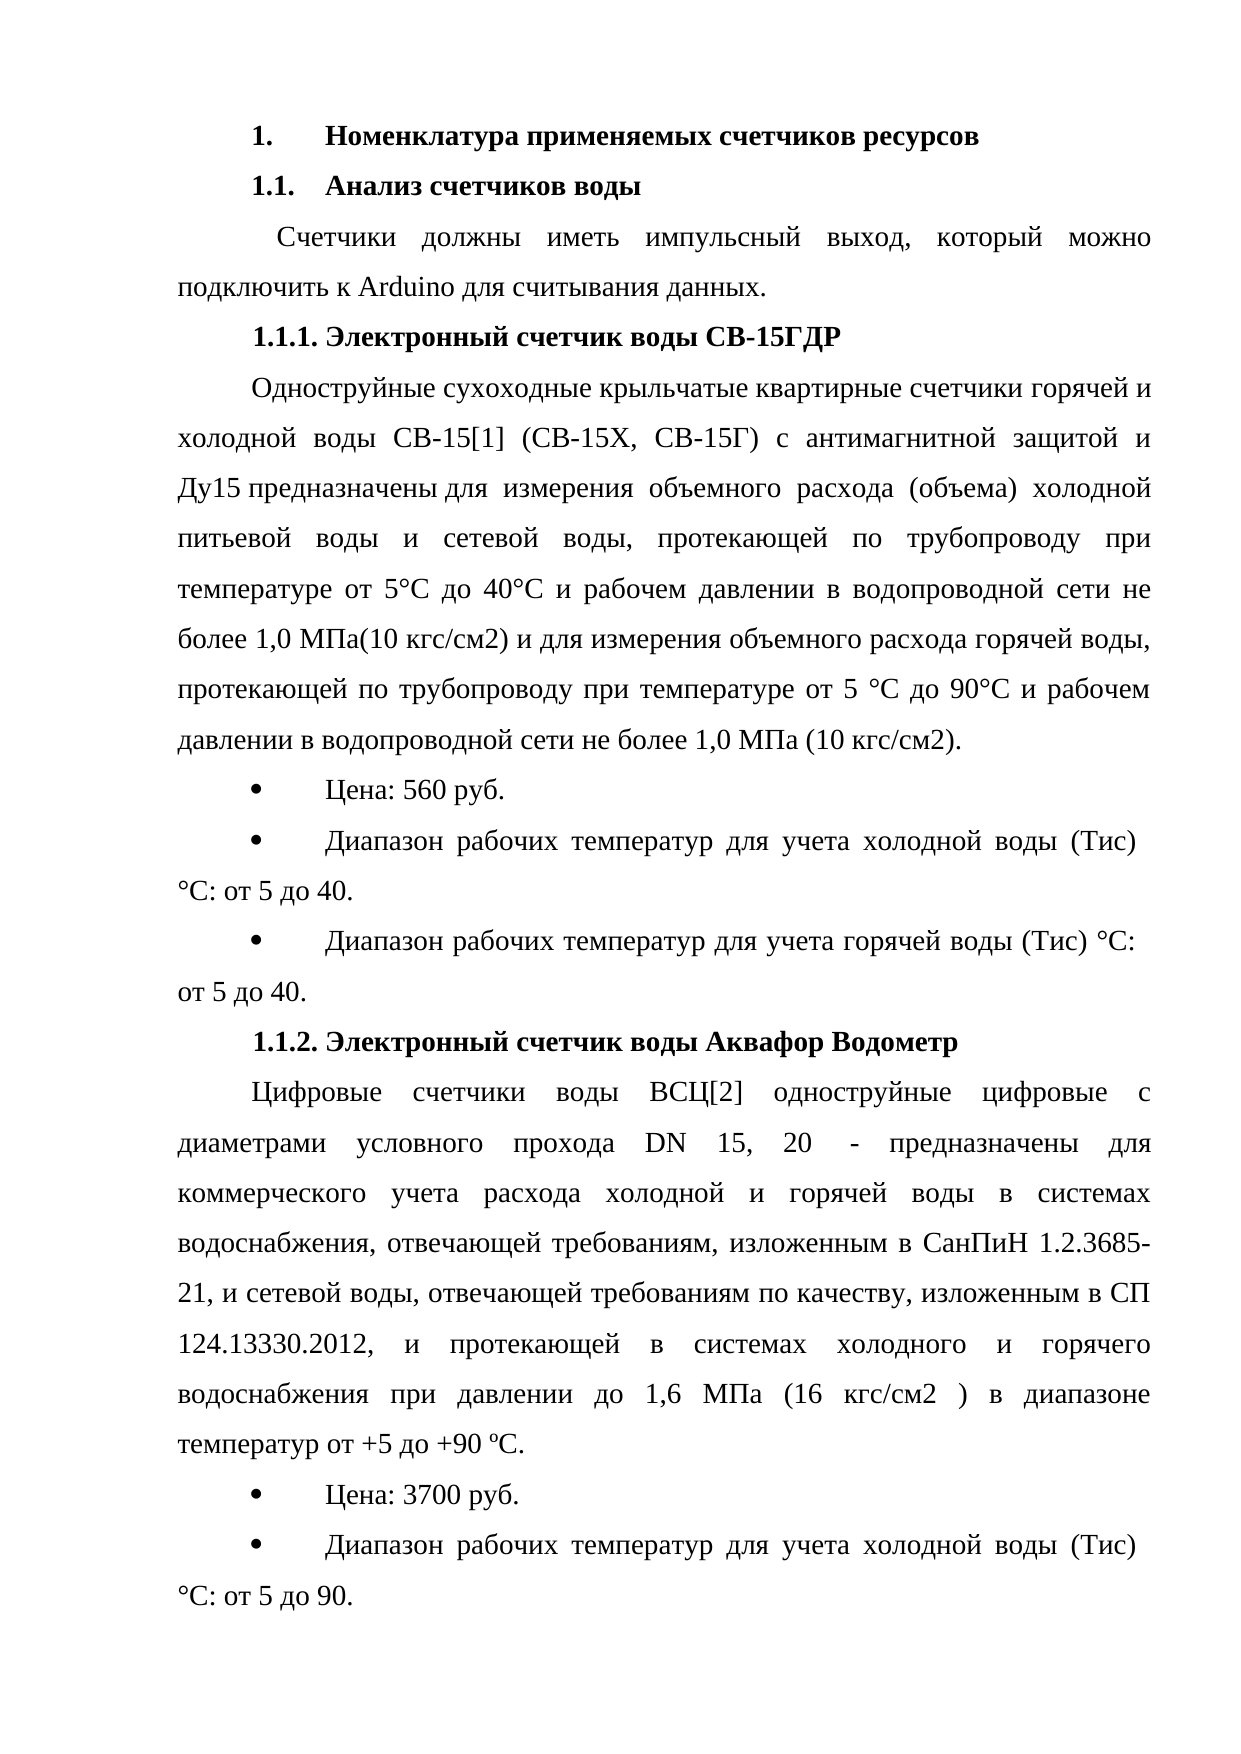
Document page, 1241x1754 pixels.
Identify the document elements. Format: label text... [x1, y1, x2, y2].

list Электронный счетчик воды СВ-15ГДР [252, 319, 1152, 353]
text Счетчики должны иметь импульсный выход, который можно подключить к Arduino для считывания данных. [177, 219, 1152, 303]
list Цена: 560 руб. [177, 772, 1137, 806]
list Диапазон рабочих температур для учета холодной воды (Тис) °С: от 5 до 90. [177, 1527, 1137, 1611]
list Цена: 3700 руб. [177, 1477, 1137, 1511]
list Номенклатура применяемых счетчиков ресурсов [177, 118, 1137, 152]
text Цифровые счетчики воды ВСЦ[2] одноструйные цифровые с диаметрами условного прохода DN 15, 20 - предназначены для коммерческого учета расхода холодной и горячей воды в системах водоснабжения, отвечающей требованиям, изложенным в СанПиН 1.2.3685-21, и сетевой воды, отвечающей требованиям по качеству, изложенным в СП 124.13330.2012, и протекающей в системах холодного и горячего водоснабжения при давлении до 1,6 МПа (16 кгс/см2 ) в диапазоне температур от +5 до +90 ºС. [177, 1074, 1152, 1460]
list Диапазон рабочих температур для учета холодной воды (Тис) °С: от 5 до 40. [177, 823, 1137, 907]
list Диапазон рабочих температур для учета горячей воды (Тис) °С: от 5 до 40. [177, 923, 1137, 1007]
list Электронный счетчик воды Аквафор Водометр [252, 1024, 1152, 1058]
list Анализ счетчиков воды [177, 168, 1152, 202]
text Одноструйные сухоходные крыльчатые квартирные счетчики горячей и холодной воды СВ-15[1] (СВ-15Х, СВ-15Г) с антимагнитной защитой и Ду15 предназначены для измерения объемного расхода (объема) холодной питьевой воды и сетевой воды, протекающей по трубопроводу при температуре от 5°С до 40°С и рабочем давлении в водопроводной сети не более 1,0 МПа(10 кгс/см2) и для измерения объемного расхода горячей воды, протекающей по трубопроводу при температуре от 5 °С до 90°С и рабочем давлении в водопроводной сети не более 1,0 МПа (10 кгс/см2). [177, 370, 1152, 755]
